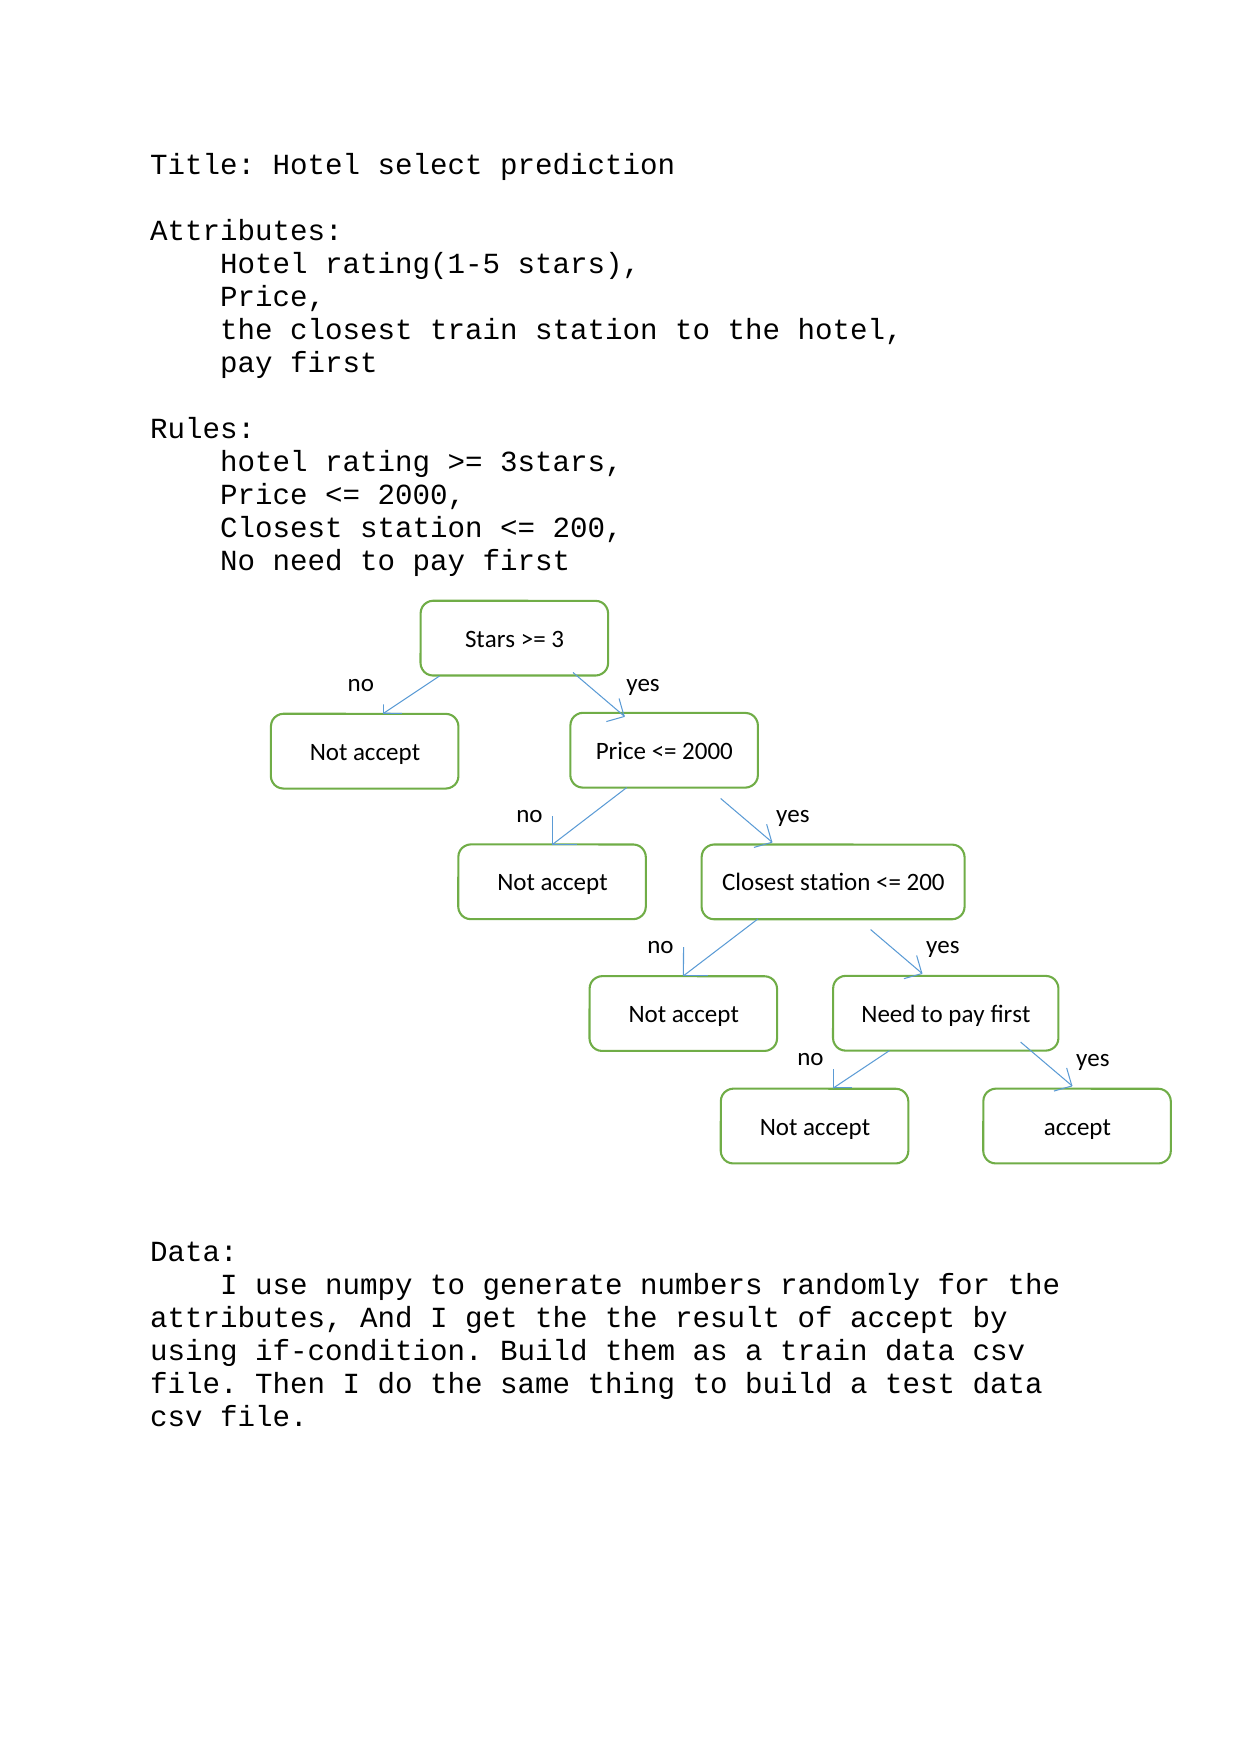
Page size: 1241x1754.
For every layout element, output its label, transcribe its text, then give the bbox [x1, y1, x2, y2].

text hotel rating >= 3stars, [150, 447, 1090, 480]
text Title: Hotel select prediction [150, 150, 1090, 183]
text Attributes: [150, 216, 1090, 249]
text Data: [150, 1237, 1090, 1270]
text I use numpy to generate numbers randomly for the attributes, And I get the the result of accept by using if-condition. Build them as a train data csv file. Then I do the same thing to build a test data csv file. [150, 1270, 1090, 1435]
text Rules: [150, 414, 1090, 447]
text Hotel rating(1-5 stars), [150, 249, 1090, 282]
text No need to pay first [150, 546, 1090, 579]
text Price, [150, 282, 1090, 315]
text pay first [150, 348, 1090, 381]
text Closest station <= 200, [150, 513, 1090, 546]
text Price <= 2000, [150, 480, 1090, 513]
text the closest train station to the hotel, [150, 315, 1090, 348]
